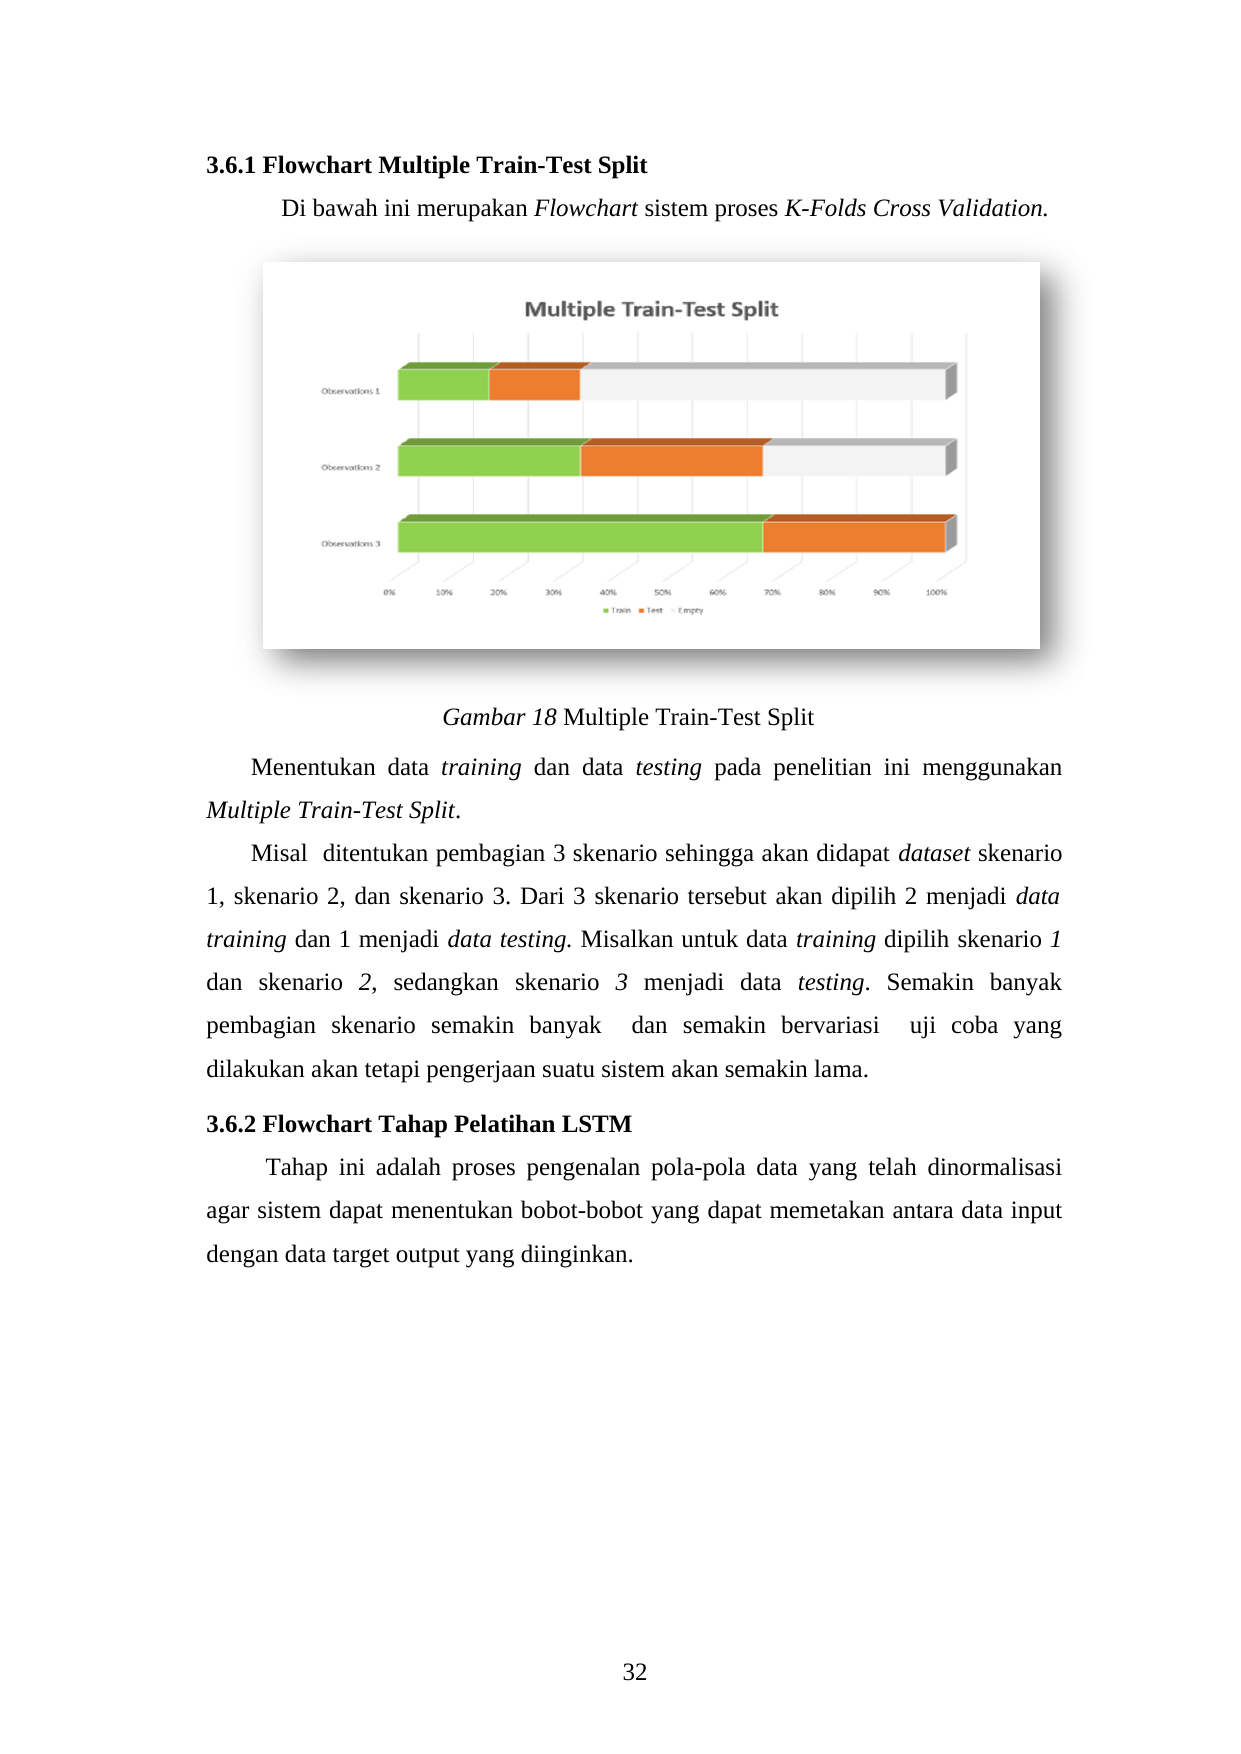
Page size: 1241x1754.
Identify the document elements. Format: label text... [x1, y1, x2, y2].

text Misal ditentukan pembagian 3 skenario sehingga akan didapat dataset skenario 1, skenario 2, dan skenario 3. Dari 3 skenario tersebut akan dipilih 2 menjadi data training dan 1 menjadi data testing. Misalkan untuk data training dipilih skenario 1 dan skenario 2, sedangkan skenario 3 menjadi data testing. Semakin banyak pembagian skenario semakin banyak dan semakin bervariasi uji coba yang dilakukan akan tetapi pengerjaan suatu sistem akan semakin lama. [206, 838, 1062, 1082]
text Gambar 3.8 Multiple Train-Test Split [236, 702, 908, 731]
subtitle 3.6.2 Flowchart Tahap Pelatihan LSTM [206, 1109, 937, 1138]
text Tahap ini adalah proses pengenalan pola-pola data yang telah dinormalisasi agar sistem dapat menentukan bobot-bobot yang dapat memetakan antara data input dengan data target output yang diinginkan. [206, 1152, 1063, 1267]
subtitle 3.6.1 Flowchart Multiple Train-Test Split [206, 150, 937, 179]
text Menentukan data training dan data testing pada penelitian ini menggunakan Multiple Train-Test Split. [206, 752, 1063, 823]
picture [236, 237, 1089, 696]
text Di bawah ini merupakan Flowchart sistem proses K-Folds Cross Validation. [237, 193, 1063, 222]
